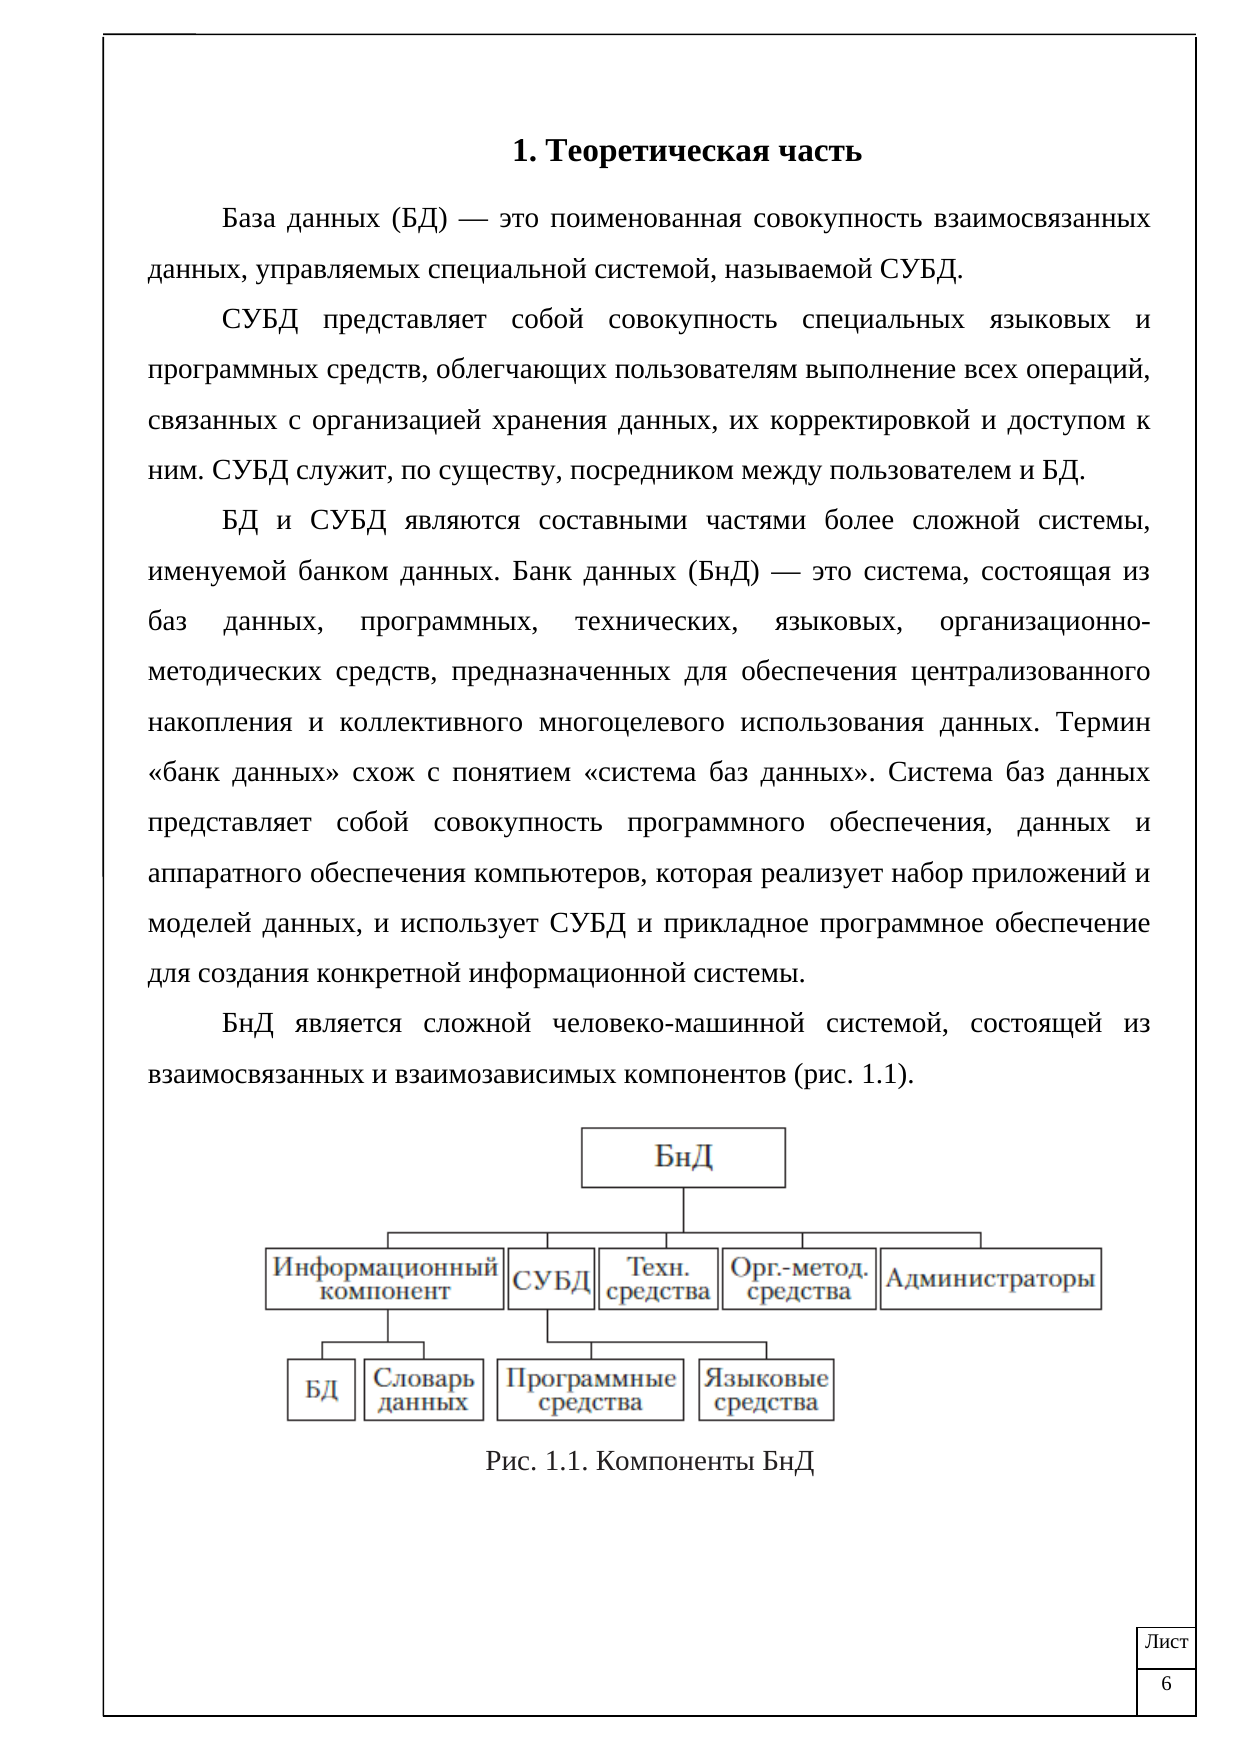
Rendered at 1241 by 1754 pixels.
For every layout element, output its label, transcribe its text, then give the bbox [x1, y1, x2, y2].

text 1. Теоретическая часть [148, 131, 1152, 169]
text Рис. 1.1. Компоненты БнД [148, 1443, 1152, 1476]
text База данных (БД) — это поименованная совокупность взаимосвязанных данных, управляемых специальной системой, называемой СУБД. [148, 201, 1152, 284]
text БД и СУБД являются составными частями более сложной системы, именуемой банком данных. Банк данных (БнД) — это система, состоящая из баз данных, программных, технических, языковых, организационно-методических средств, предназначенных для обеспечения централизованного накопления и коллективного многоцелевого использования данных. Термин «банк данных» схож с понятием «система баз данных». Система баз данных представляет собой совокупность программного обеспечения, данных и аппаратного обеспечения компьютеров, которая реализует набор приложений и моделей данных, и использует СУБД и прикладное программное обеспечение для создания конкретной информационной системы. [148, 502, 1152, 989]
text СУБД представляет собой совокупность специальных языковых и программных средств, облегчающих пользователям выполнение всех операций, связанных с организацией хранения данных, их корректировкой и доступом к ним. СУБД служит, по существу, посредником между пользователем и БД. [148, 301, 1152, 486]
text БнД является сложной человеко-машинной системой, состоящей из взаимосвязанных и взаимозависимых компонентов (рис. 1.1). [148, 1006, 1152, 1089]
picture [256, 1118, 1118, 1431]
